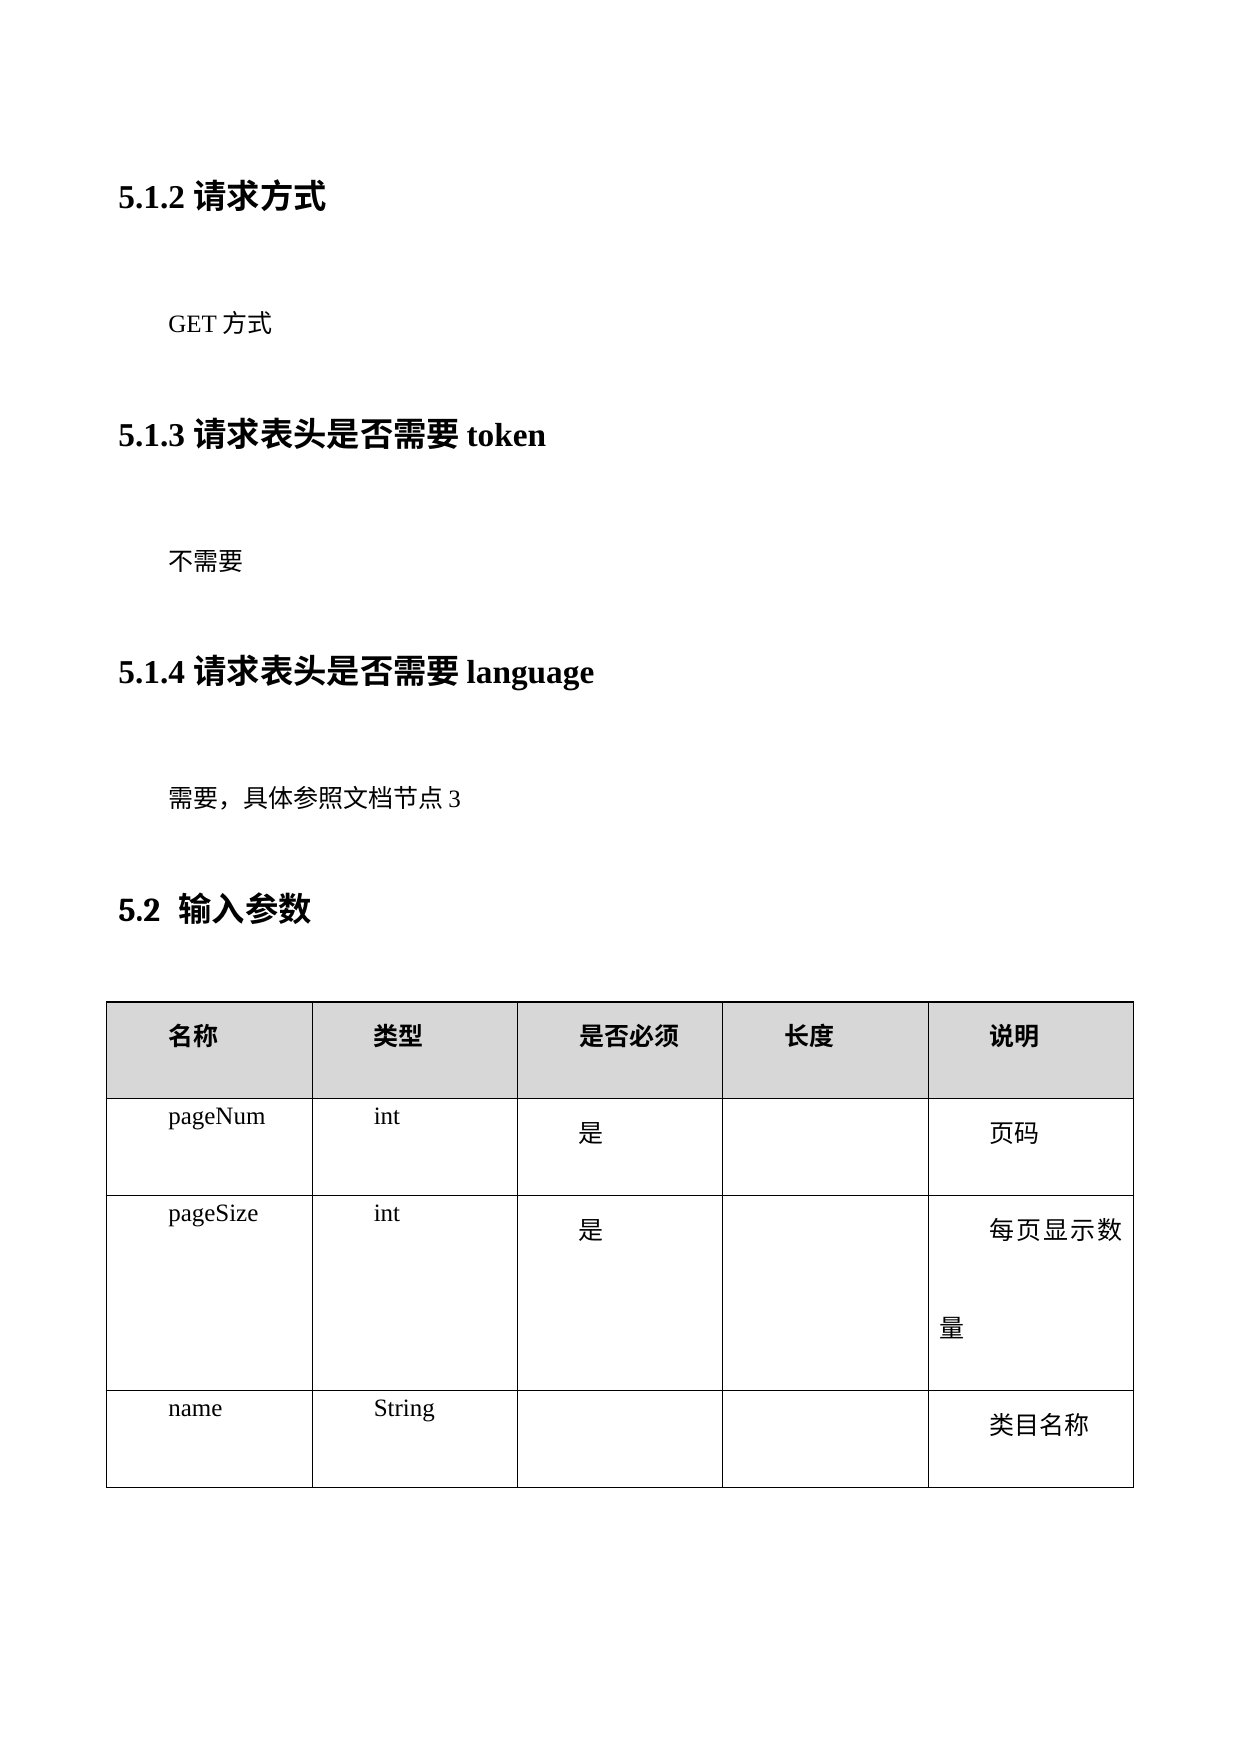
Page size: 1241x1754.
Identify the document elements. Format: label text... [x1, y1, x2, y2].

subtitle 请求表头是否需要language [118, 637, 1122, 702]
text GET方式 [118, 289, 1122, 354]
table_cell 是 [518, 1196, 722, 1390]
table_cell name [107, 1391, 312, 1487]
table_cell [723, 1391, 928, 1487]
table_header 说明 [929, 1003, 1133, 1098]
table_cell [723, 1196, 928, 1390]
subtitle 请求表头是否需要token [118, 399, 1122, 464]
table_cell [723, 1099, 928, 1195]
table_header 类型 [313, 1003, 517, 1098]
table_cell int [313, 1196, 517, 1390]
table_header 长度 [723, 1003, 928, 1098]
text 需要，具体参照文档节点3 [118, 764, 1122, 829]
table_cell int [313, 1099, 517, 1195]
table_cell 类目名称 [929, 1391, 1133, 1487]
table_cell pageSize [107, 1196, 312, 1390]
table_cell 页码 [929, 1099, 1133, 1195]
subtitle 请求方式 [118, 162, 1122, 227]
table_cell 每页显示数量 [929, 1196, 1133, 1390]
subtitle 输入参数 [118, 874, 1122, 939]
table_cell String [313, 1391, 517, 1487]
table_cell [518, 1391, 722, 1487]
table_header 名称 [107, 1003, 312, 1098]
table_header 是否必须 [518, 1003, 722, 1098]
table_cell pageNum [107, 1099, 312, 1195]
text 不需要 [118, 527, 1122, 592]
table_cell 是 [518, 1099, 722, 1195]
